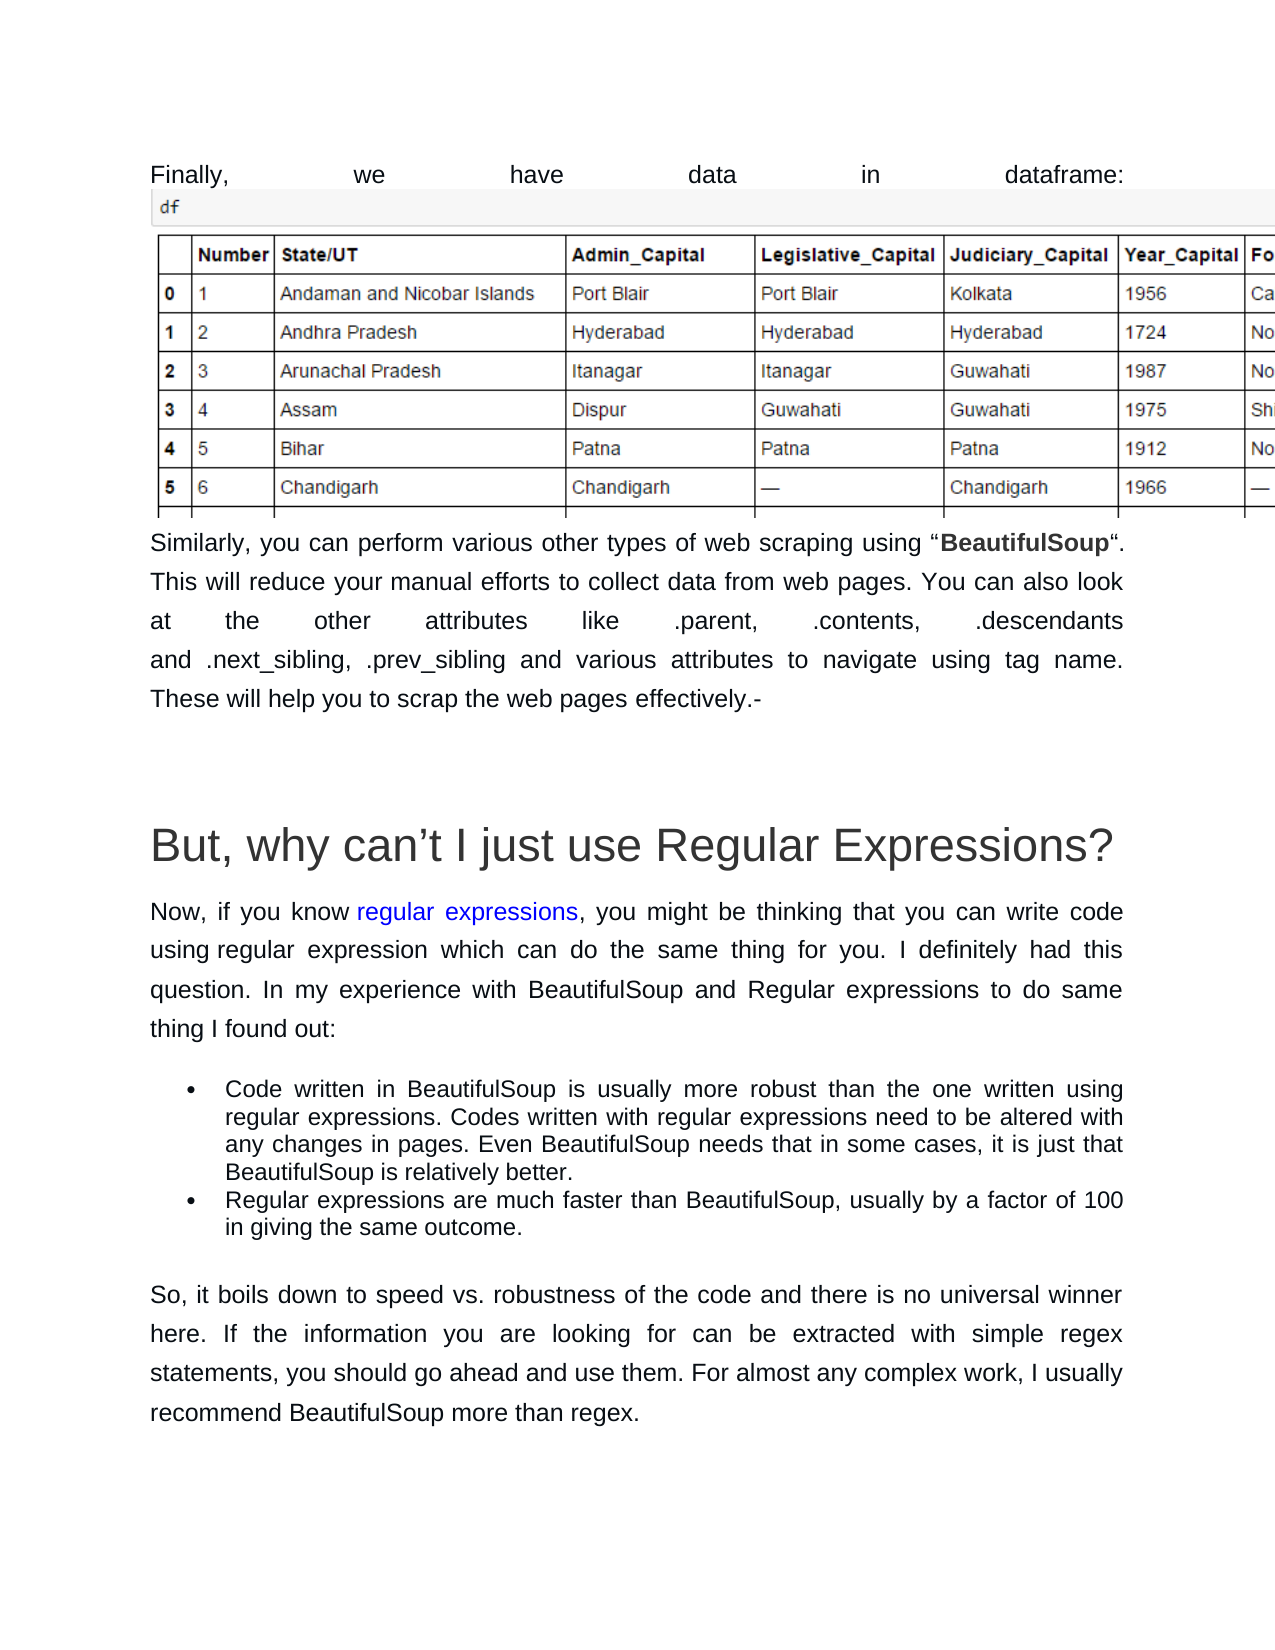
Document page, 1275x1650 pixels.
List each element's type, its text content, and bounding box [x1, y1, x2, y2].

text Finally, we have data in dataframe: Similarly, you can perform various other types of web scraping using “BeautifulSoup“. This will reduce your manual efforts to collect data from web pages. You can also look at the other attributes like .parent, .contents, .descendants and .next_sibling, .prev_sibling and various attributes to navigate using tag name. These will help you to scrap the web pages effectively.- [150, 150, 1125, 189]
text Finally, we have data in dataframe: Similarly, you can perform various other types of web scraping using “BeautifulSoup“. This will reduce your manual efforts to collect data from web pages. You can also look at the other attributes like .parent, .contents, .descendants and .next_sibling, .prev_sibling and various attributes to navigate using tag name. These will help you to scrap the web pages effectively.- [150, 518, 1125, 712]
list Code written in BeautifulSoup is usually more robust than the one written using regular expressions. Codes written with regular expressions need to be altered with any changes in pages. Even BeautifulSoup needs that in some cases, it is just that BeautifulSoup is relatively better. [187, 1075, 1125, 1186]
text So, it boils down to speed vs. robustness of the code and there is no universal winner here. If the information you are looking for can be extracted with simple regex statements, you should go ahead and use them. For almost any complex work, I usually recommend BeautifulSoup more than regex. [150, 1270, 1125, 1426]
text But, why can’t I just use Regular Expressions? [150, 817, 1125, 871]
text Now, if you know regular expressions, you might be thinking that you can write code using regular expression which can do the same thing for you. I definitely had this question. In my experience with BeautifulSoup and Regular expressions to do same thing I found out: [150, 886, 1125, 1042]
list Regular expressions are much faster than BeautifulSoup, usually by a factor of 100 in giving the same outcome. [187, 1186, 1125, 1241]
picture [150, 189, 1275, 518]
